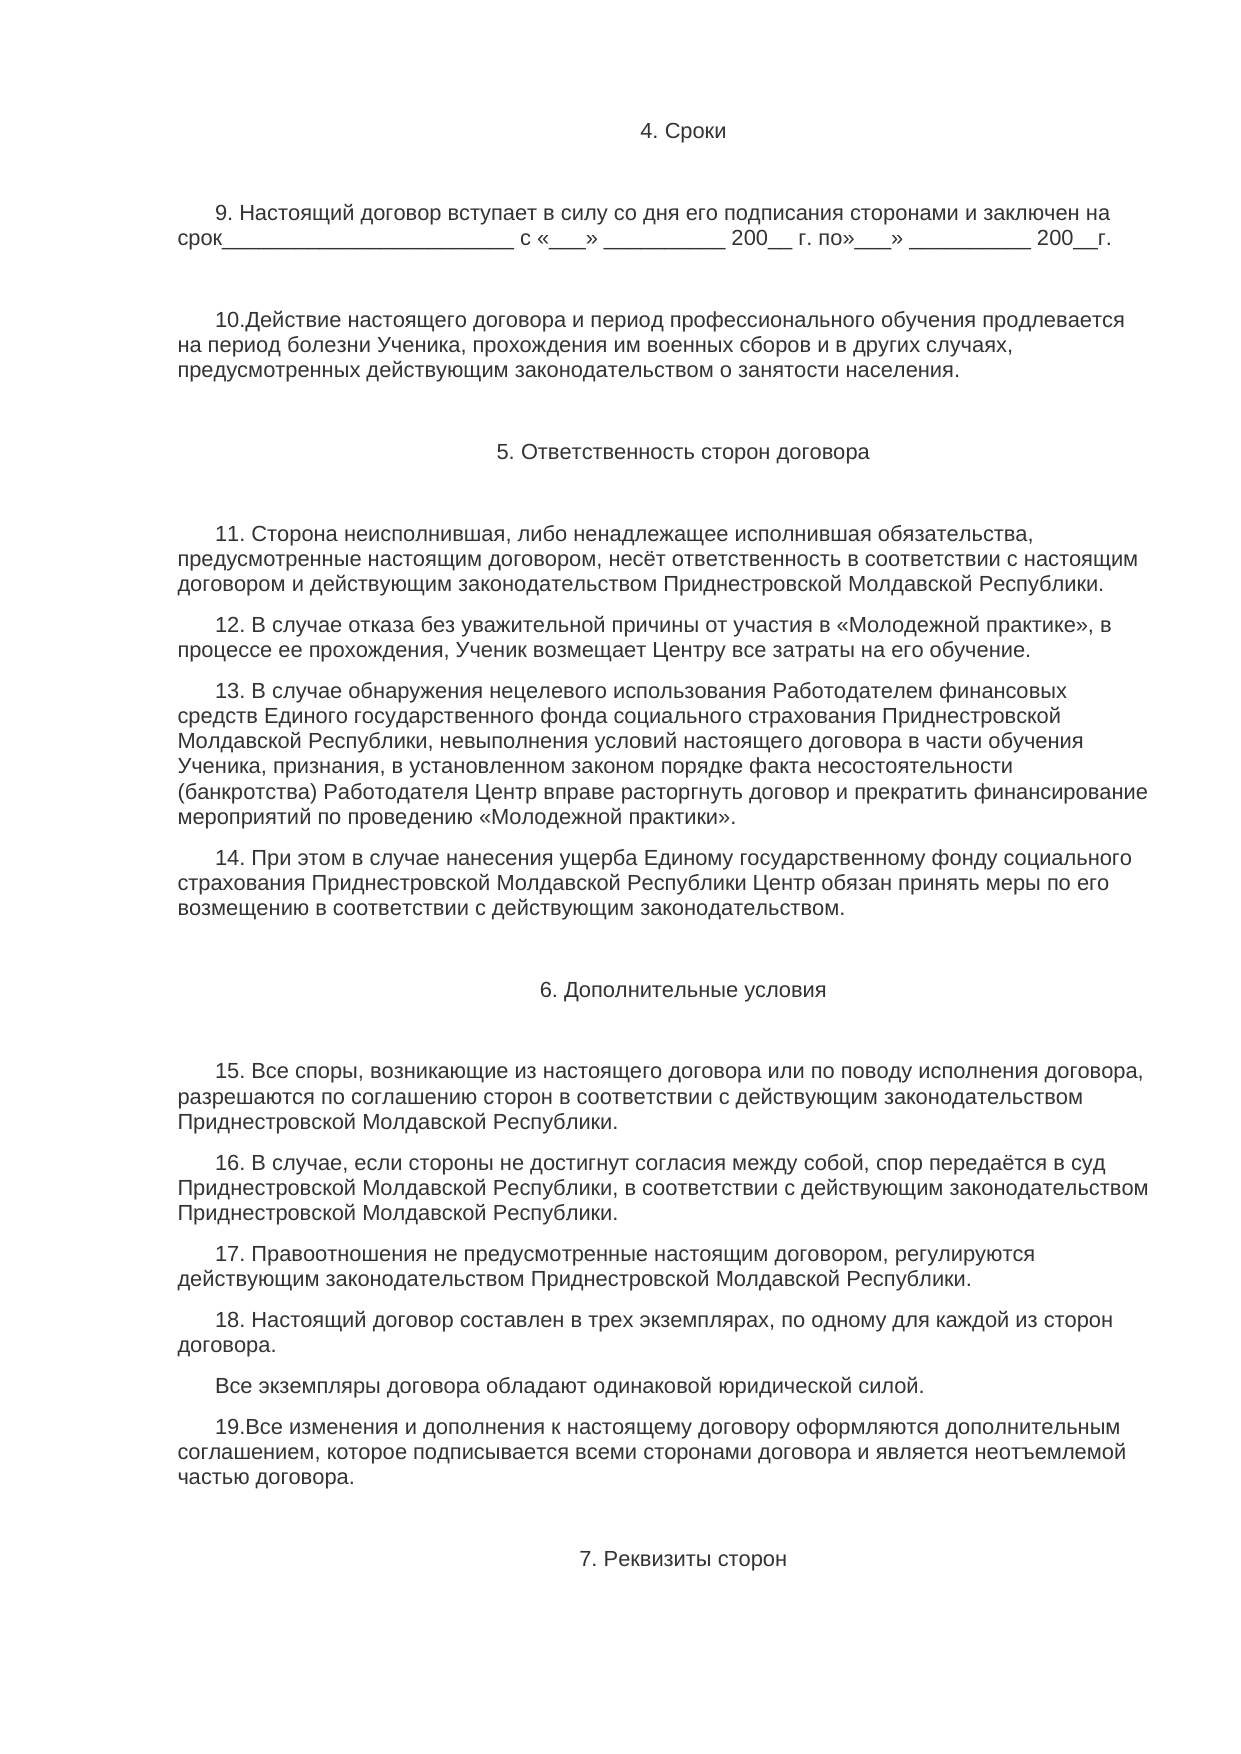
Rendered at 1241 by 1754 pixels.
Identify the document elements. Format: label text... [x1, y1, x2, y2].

text Все экземпляры договора обладают одинаковой юридической силой. [177, 1373, 1152, 1398]
text 9. Настоящий договор вступает в силу со дня его подписания сторонами и заключен на срок________________________ с «___» __________ 200__ г. по»___» __________ 200__г. [177, 200, 1152, 250]
text 18. Настоящий договор составлен в трех экземплярах, по одному для каждой из сторон договора. [177, 1307, 1152, 1357]
text 11. Сторона неисполнившая, либо ненадлежащее исполнившая обязательства, предусмотренные настоящим договором, несёт ответственность в соответствии с настоящим договором и действующим законодательством Приднестровской Молдавской Республики. [177, 520, 1152, 596]
text 6. Дополнительные условия [177, 977, 1152, 1002]
text 10.Действие настоящего договора и период профессионального обучения продлевается на период болезни Ученика, прохождения им военных сборов и в других случаях, предусмотренных действующим законодательством о занятости населения. [177, 307, 1152, 382]
text 19.Все изменения и дополнения к настоящему договору оформляются дополнительным соглашением, которое подписывается всеми сторонами договора и является неотъемлемой частью договора. [177, 1414, 1152, 1489]
text 7. Реквизиты сторон [177, 1546, 1152, 1571]
text 14. При этом в случае нанесения ущерба Единому государственному фонду социального страхования Приднестровской Молдавской Республики Центр обязан принять меры по его возмещению в соответствии с действующим законодательством. [177, 844, 1152, 920]
text 12. В случае отказа без уважительной причины от участия в «Молодежной практике», в процессе ее прохождения, Ученик возмещает Центру все затраты на его обучение. [177, 612, 1152, 662]
text 13. В случае обнаружения нецелевого использования Работодателем финансовых средств Единого государственного фонда социального страхования Приднестровской Молдавской Республики, невыполнения условий настоящего договора в части обучения Ученика, признания, в установленном законом порядке факта несостоятельности (банкротства) Работодателя Центр вправе расторгнуть договор и прекратить финансирование мероприятий по проведению «Молодежной практики». [177, 678, 1152, 829]
text 17. Правоотношения не предусмотренные настоящим договором, регулируются действующим законодательством Приднестровской Молдавской Республики. [177, 1241, 1152, 1291]
text 5. Ответственность сторон договора [177, 439, 1152, 464]
text 16. В случае, если стороны не достигнут согласия между собой, спор передаётся в суд Приднестровской Молдавской Республики, в соответствии с действующим законодательством Приднестровской Молдавской Республики. [177, 1149, 1152, 1225]
text 15. Все споры, возникающие из настоящего договора или по поводу исполнения договора, разрешаются по соглашению сторон в соответствии с действующим законодательством Приднестровской Молдавской Республики. [177, 1058, 1152, 1134]
text 4. Сроки [177, 118, 1152, 143]
